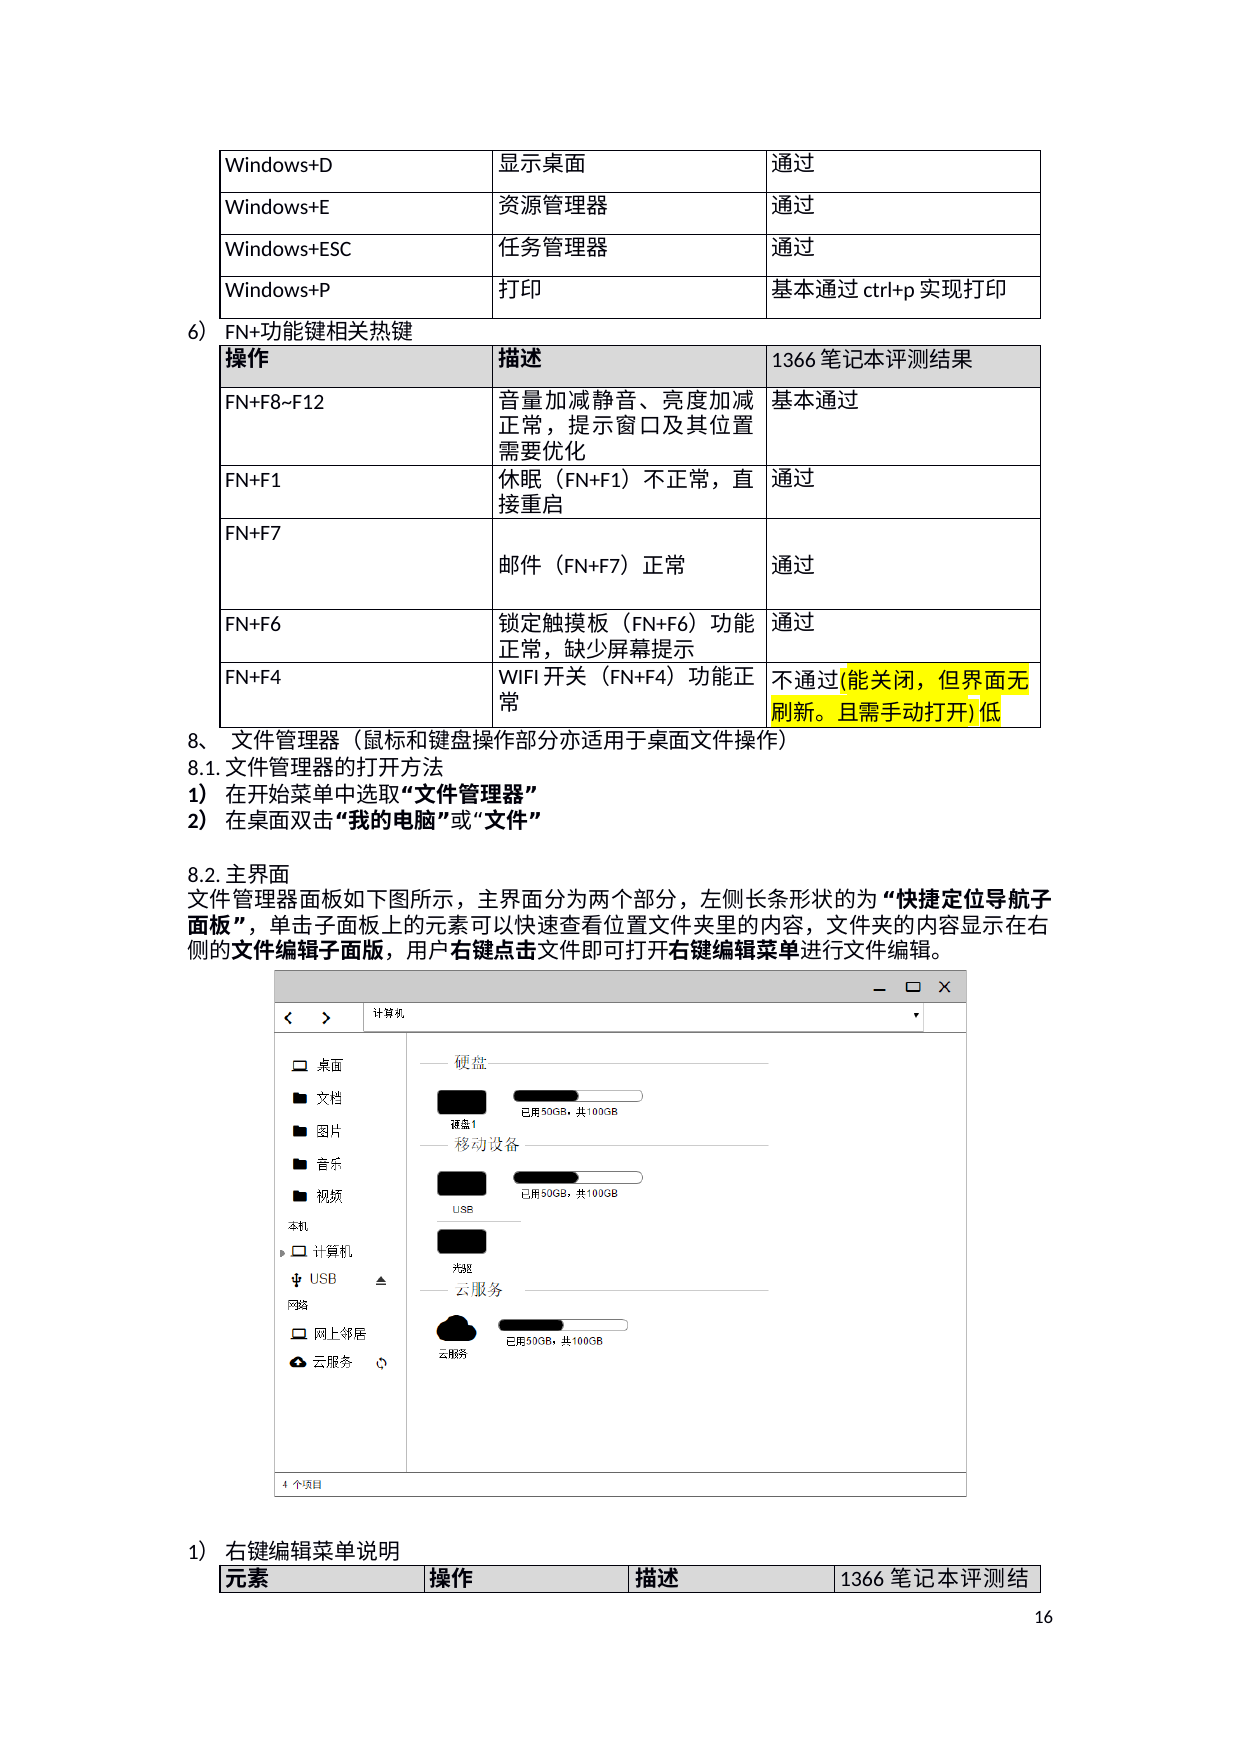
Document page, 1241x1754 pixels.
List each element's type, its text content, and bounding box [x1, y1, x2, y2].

list 在桌面双击“我的电脑”或“文件” [187, 808, 1053, 834]
list 主界面 [187, 861, 1053, 888]
table_cell 通过 [767, 235, 1040, 276]
table_header 操作 [221, 346, 492, 387]
table_cell 通过 [767, 151, 1040, 192]
table_header 操作 [425, 1566, 628, 1592]
table_header 描述 [629, 1566, 834, 1592]
table_cell 锁定触摸板（FN+F6）功能正常，缺少屏幕提示 [493, 610, 766, 662]
table_cell 通过 [767, 193, 1040, 234]
list 文件管理器的打开方法 [187, 754, 1053, 781]
table_cell 音量加减静音、亮度加减正常，提示窗口及其位置需要优化 [493, 388, 766, 465]
table_cell 通过 [767, 519, 1040, 609]
table_header 描述 [493, 346, 766, 387]
picture [270, 964, 971, 1504]
text 文件管理器面板如下图所示，主界面分为两个部分，左侧长条形状的为“快捷定位导航子面板”，单击子面板上的元素可以快速查看位置文件夹里的内容，文件夹的内容显示在右侧的文件编辑子面版，用户右键点击文件即可打开右键编辑菜单进行文件编辑。 [187, 888, 1053, 964]
table_cell 通过 [767, 466, 1040, 518]
list 在开始菜单中选取“文件管理器” [187, 781, 1053, 808]
table_cell 打印 [493, 277, 766, 317]
list 文件管理器（鼠标和键盘操作部分亦适用于桌面文件操作） [187, 728, 1053, 754]
table_cell Windows+E [221, 193, 492, 234]
table_cell 显示桌面 [493, 151, 766, 192]
table_cell FN+F1 [221, 466, 492, 518]
table_header 1366笔记本评测结果 [835, 1566, 1040, 1592]
table_cell Windows+D [221, 151, 492, 192]
table_cell Windows+ESC [221, 235, 492, 276]
table_cell 基本通过 [767, 388, 1040, 465]
table_cell 邮件（FN+F7）正常 [493, 519, 766, 609]
table_cell 资源管理器 [493, 193, 766, 234]
list 右键编辑菜单说明 [187, 1538, 1053, 1564]
table_cell FN+F4 [221, 663, 492, 727]
table_header 1366笔记本评测结果 [767, 346, 1040, 387]
table_cell FN+F8~F12 [221, 388, 492, 465]
table_cell 通过 [767, 610, 1040, 662]
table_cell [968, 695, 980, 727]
list FN+功能键相关热键 [187, 318, 1053, 345]
table_header 元素 [221, 1566, 424, 1592]
table_cell 基本通过ctrl+p实现打印 [767, 277, 1040, 317]
table_cell FN+F6 [221, 610, 492, 662]
table_cell 任务管理器 [493, 235, 766, 276]
table_cell WIFI开关（FN+F4）功能正常 [493, 663, 766, 727]
table_cell Windows+P [221, 277, 492, 317]
table_cell 休眠（FN+F1）不正常，直接重启 [493, 466, 766, 518]
table_cell 不通过(能关闭，但界面无刷新。且需手动打开) 低 [767, 663, 847, 727]
table_cell FN+F7 [221, 519, 492, 609]
